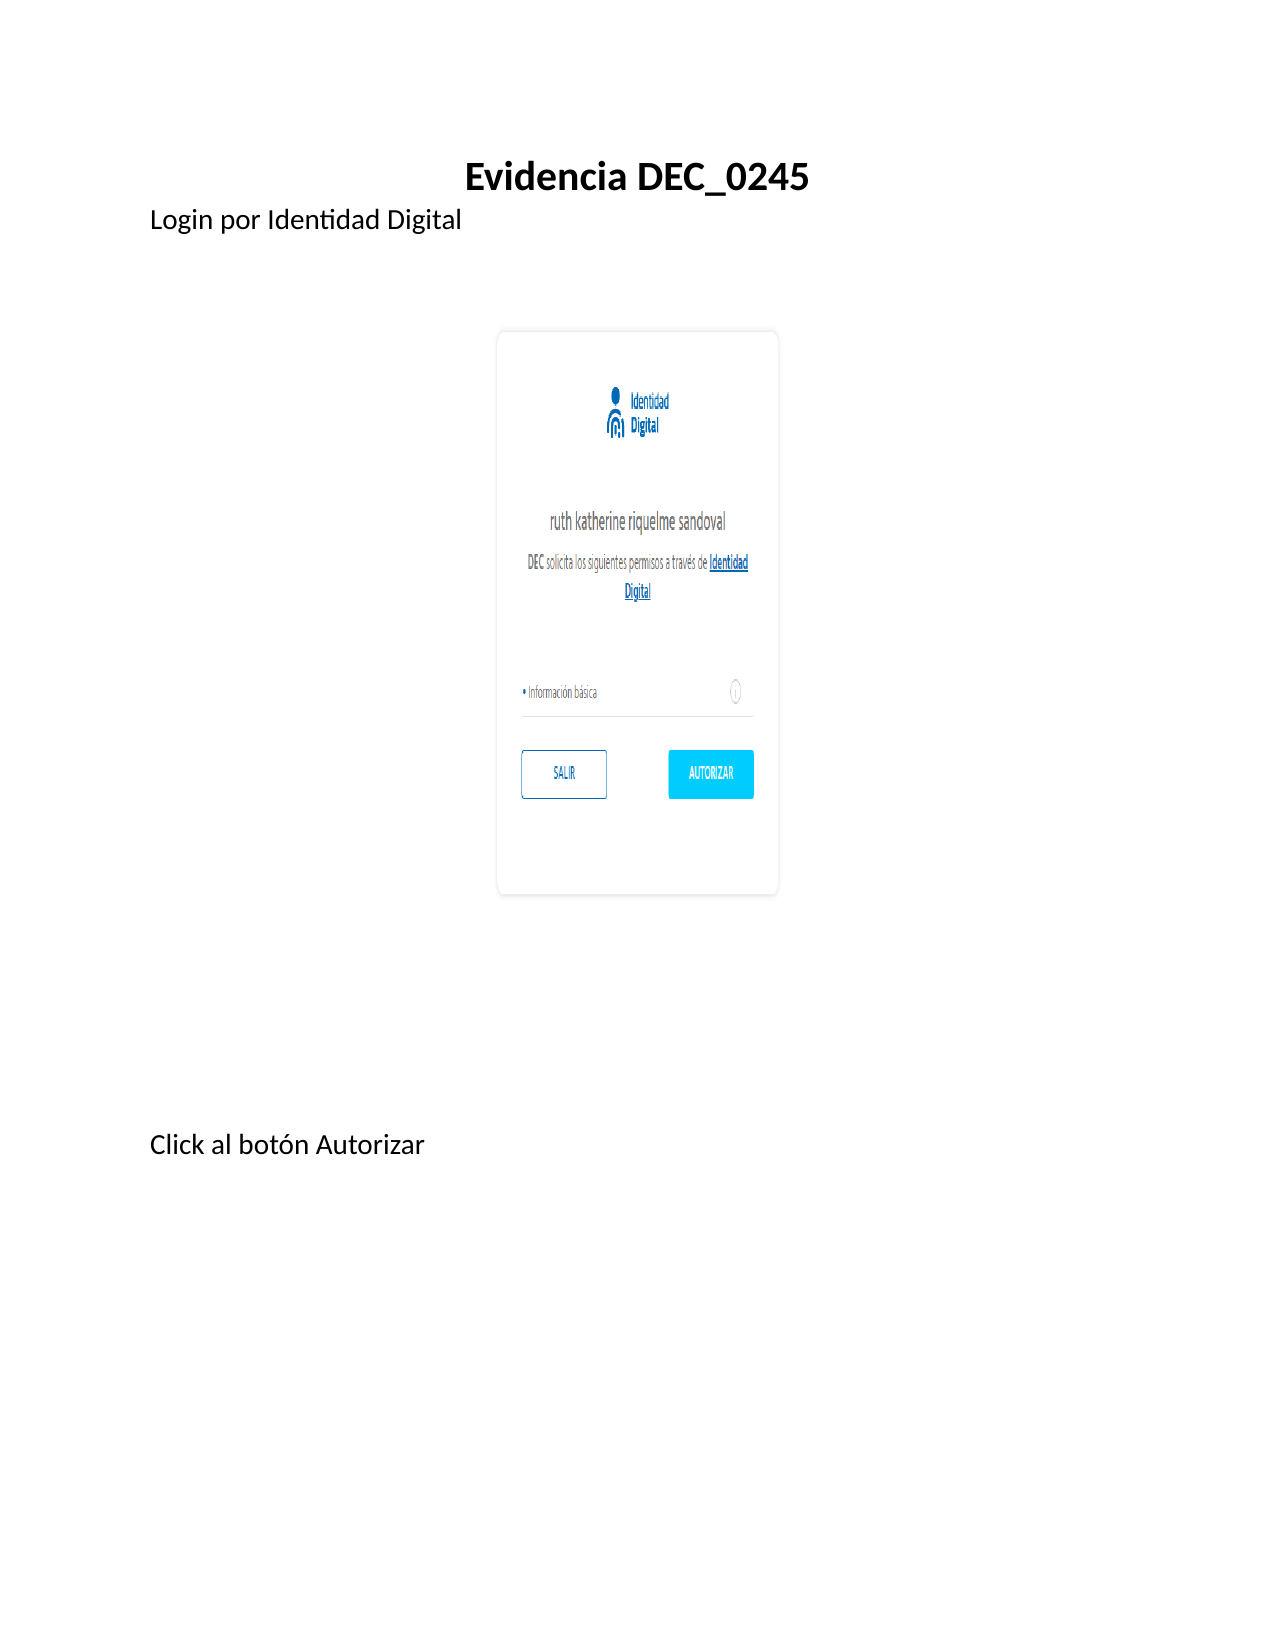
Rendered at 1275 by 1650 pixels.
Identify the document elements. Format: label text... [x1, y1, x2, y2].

text Login por Identidad Digital [150, 207, 1125, 246]
picture [220, 314, 1055, 1148]
text Evidencia DEC_0245 [150, 150, 1125, 207]
text Click al botón Autorizar [150, 1148, 1125, 1188]
